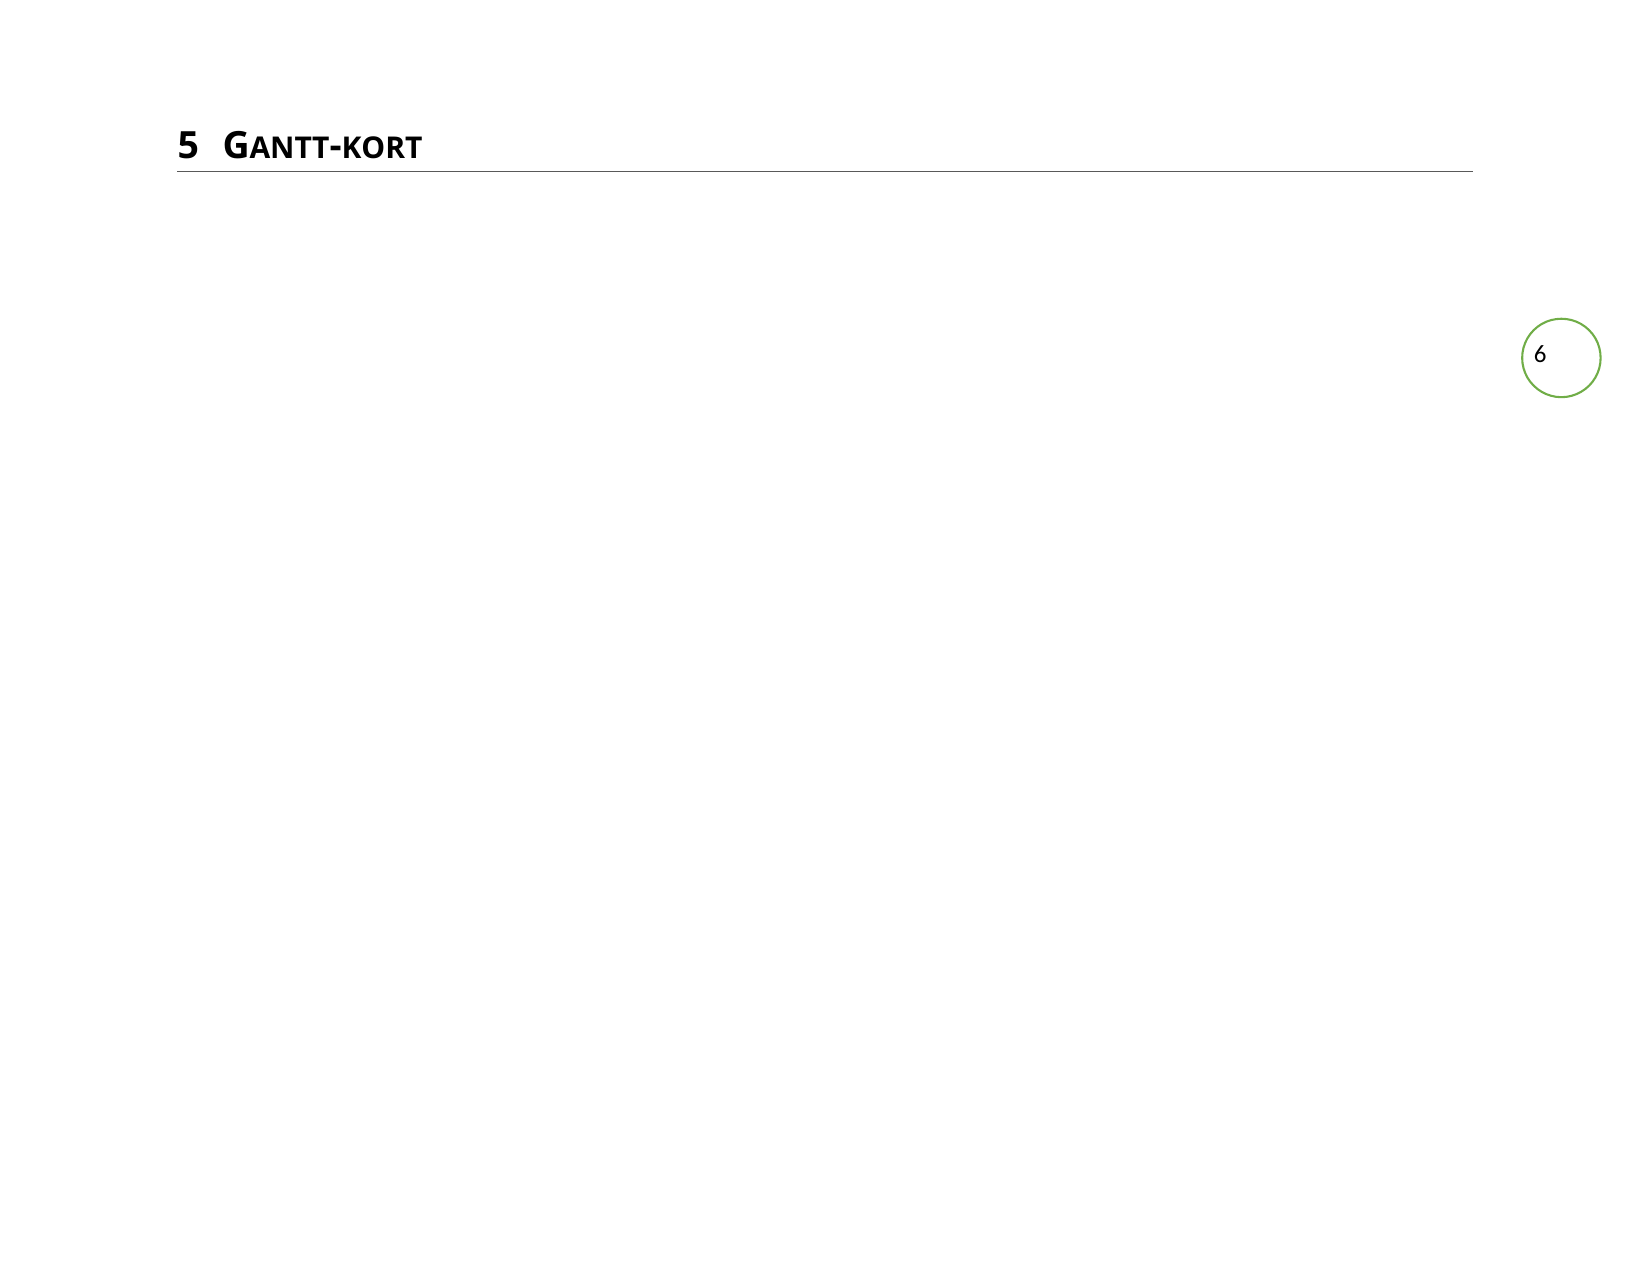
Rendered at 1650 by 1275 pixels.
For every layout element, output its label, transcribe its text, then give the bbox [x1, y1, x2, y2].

subtitle Gantt-kort [177, 118, 1473, 171]
